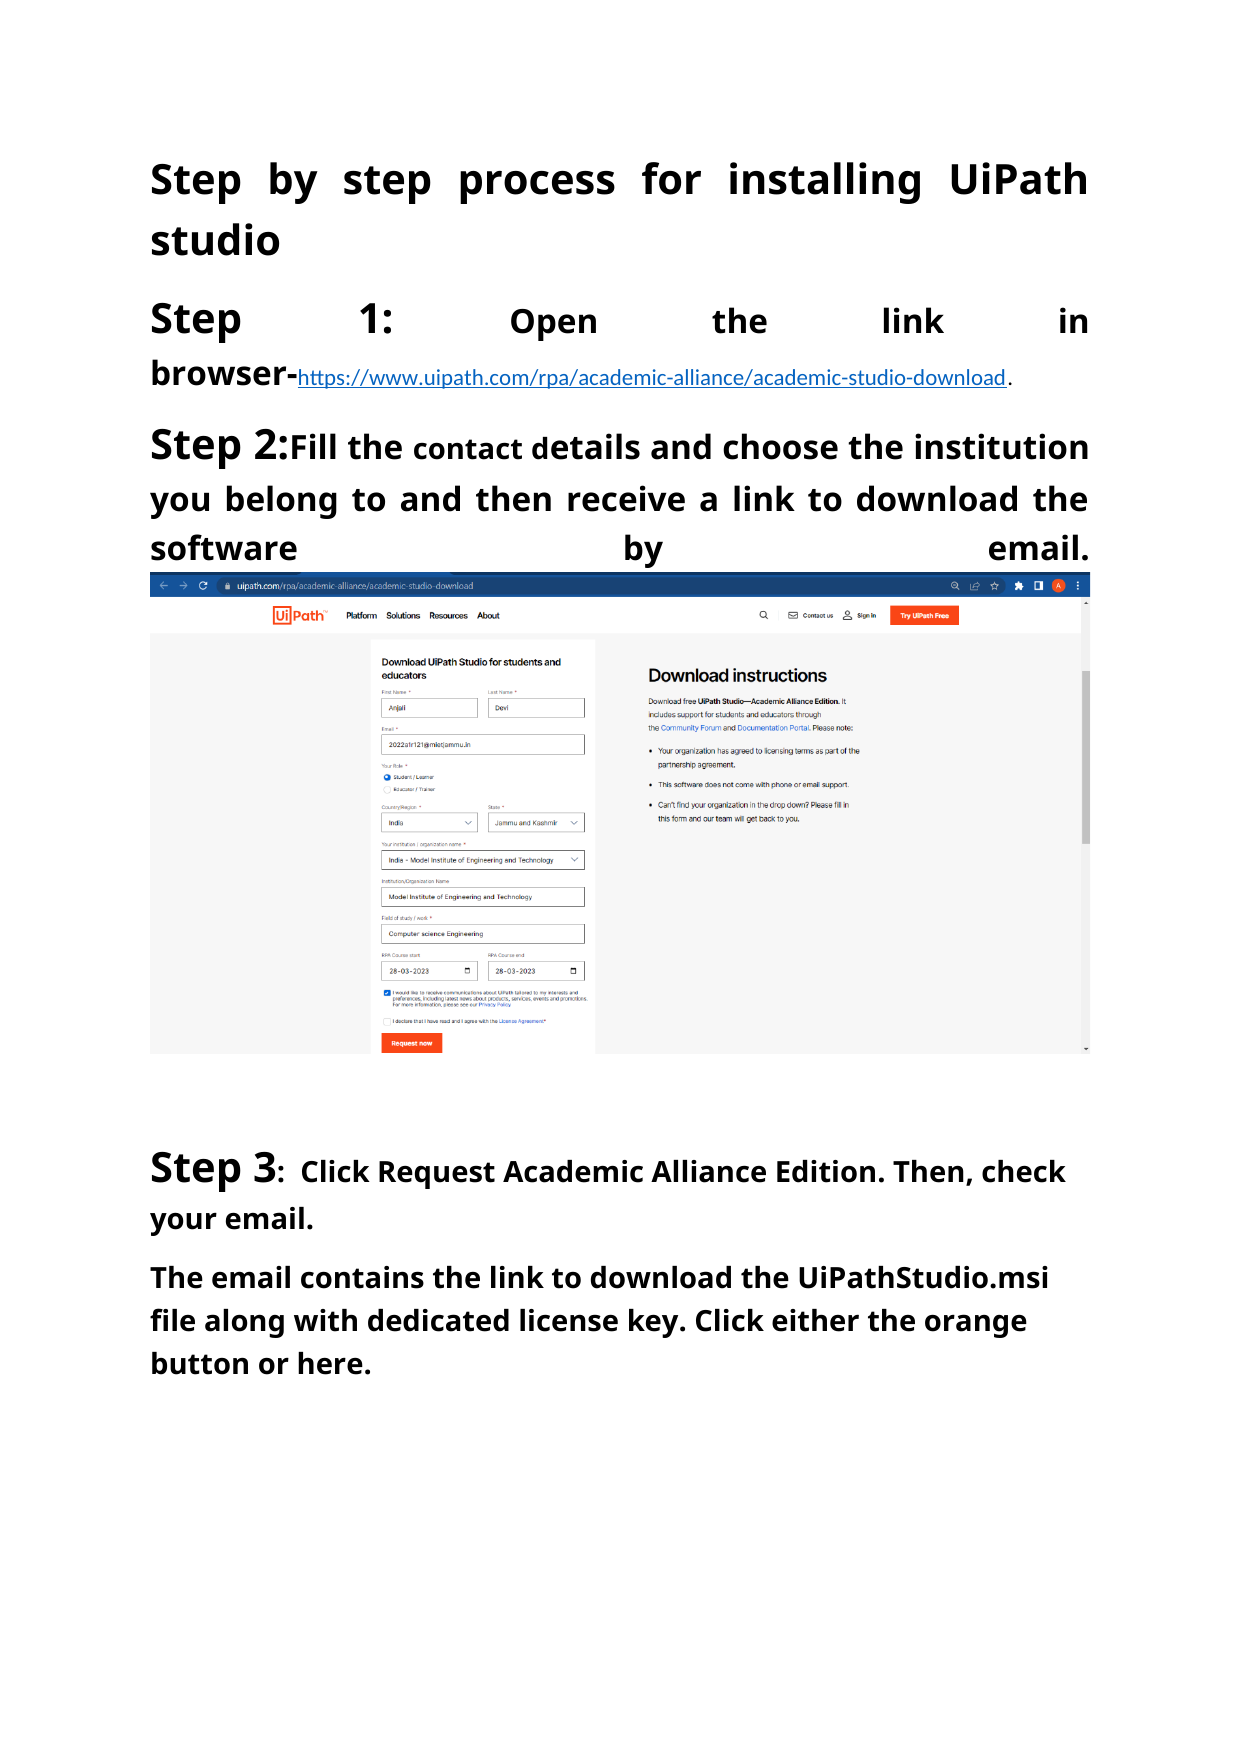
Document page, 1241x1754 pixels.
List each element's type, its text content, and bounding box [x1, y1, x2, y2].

text The email contains the link to download the UiPathStudio.msi file along with dedicated license key. Click either the orange button or here. Step 4: The file will begin downloading. Click to open the UiPath Studio once it is downloaded. [150, 1258, 1090, 1383]
picture [150, 572, 1091, 1054]
text Step 2:Fill the contact details and choose the institution you belong to and then receive a link to download the software by email. [150, 415, 1090, 572]
text Step by step process for installing UiPath studio [150, 150, 1090, 268]
text Step 3: Click Request Academic Alliance Edition. Then, check your email. [150, 1138, 1090, 1238]
text Step 1: Open the link in browser-https://www.uipath.com/rpa/academic-alliance/academic-studio-download. [150, 289, 1090, 395]
